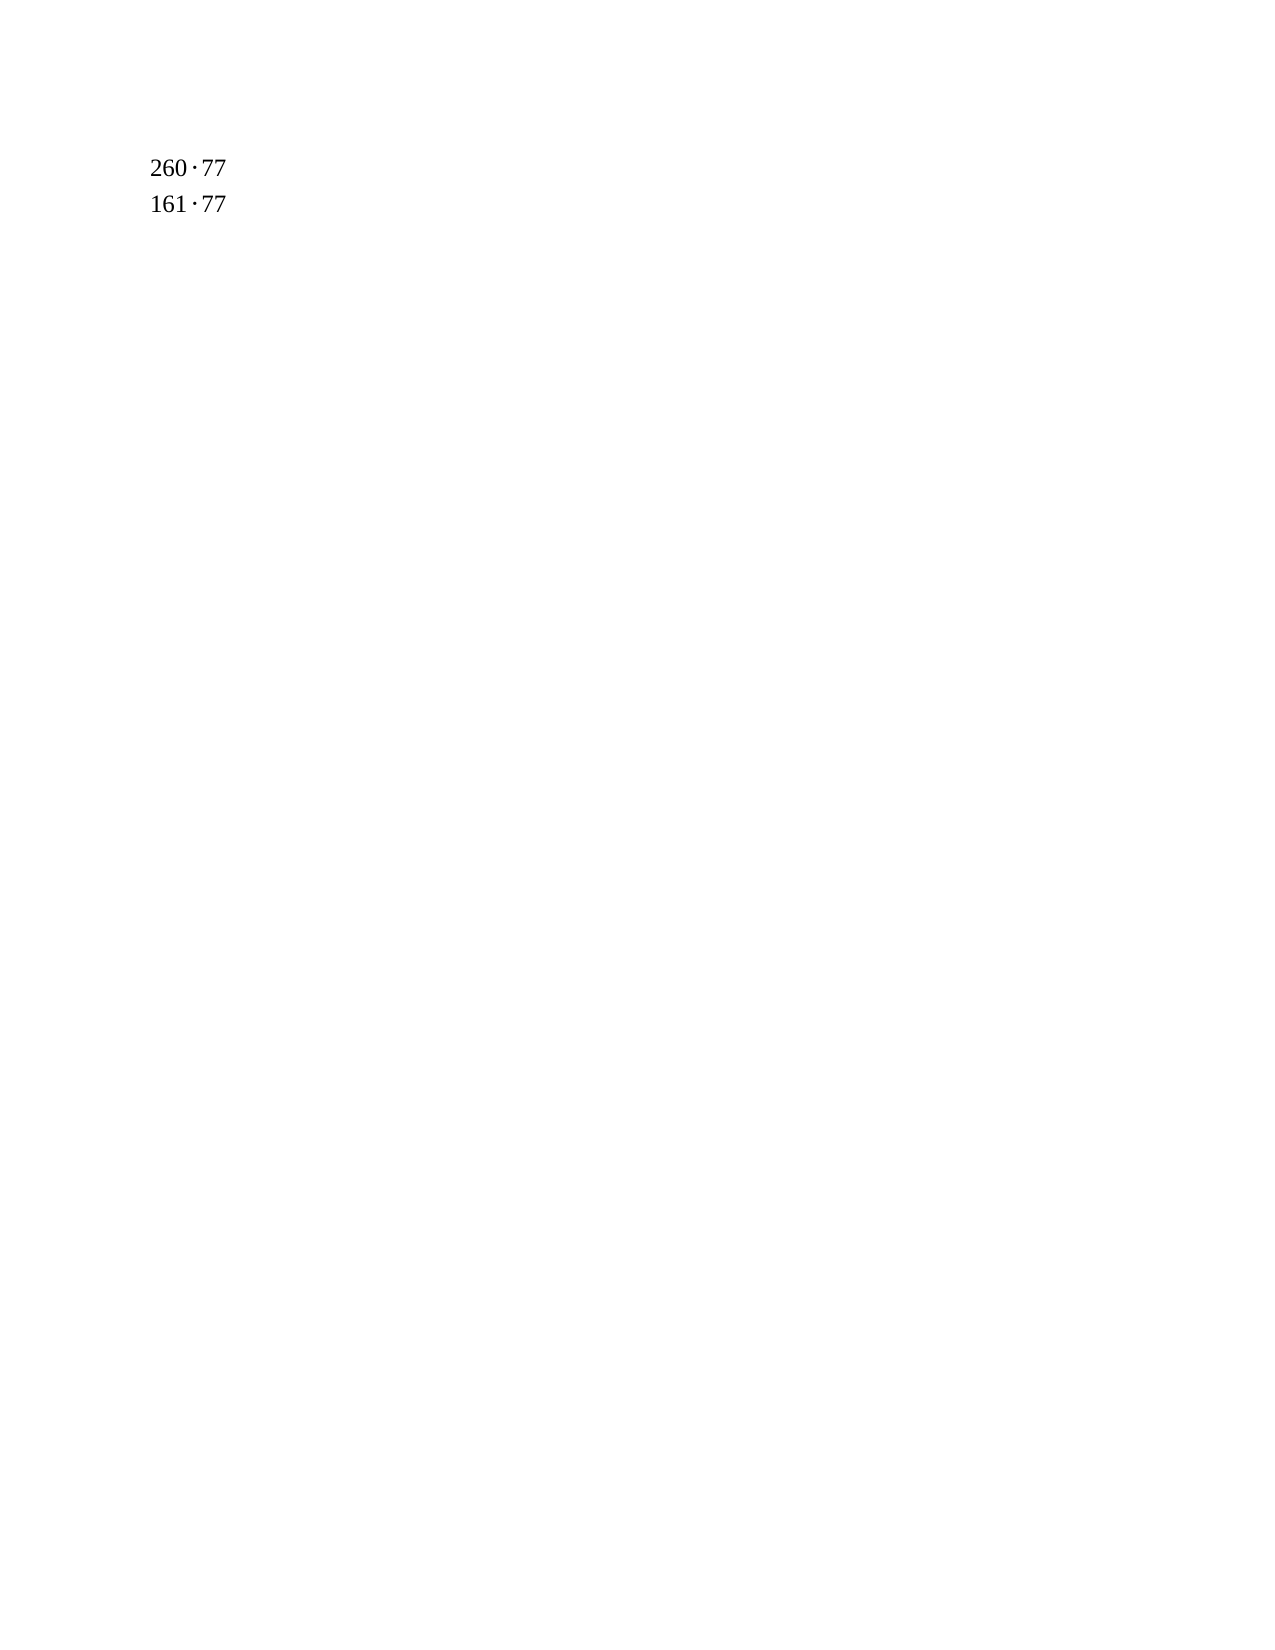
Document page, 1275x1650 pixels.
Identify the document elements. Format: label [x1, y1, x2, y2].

table_cell [139, 186, 1275, 222]
table_cell [139, 150, 1275, 186]
